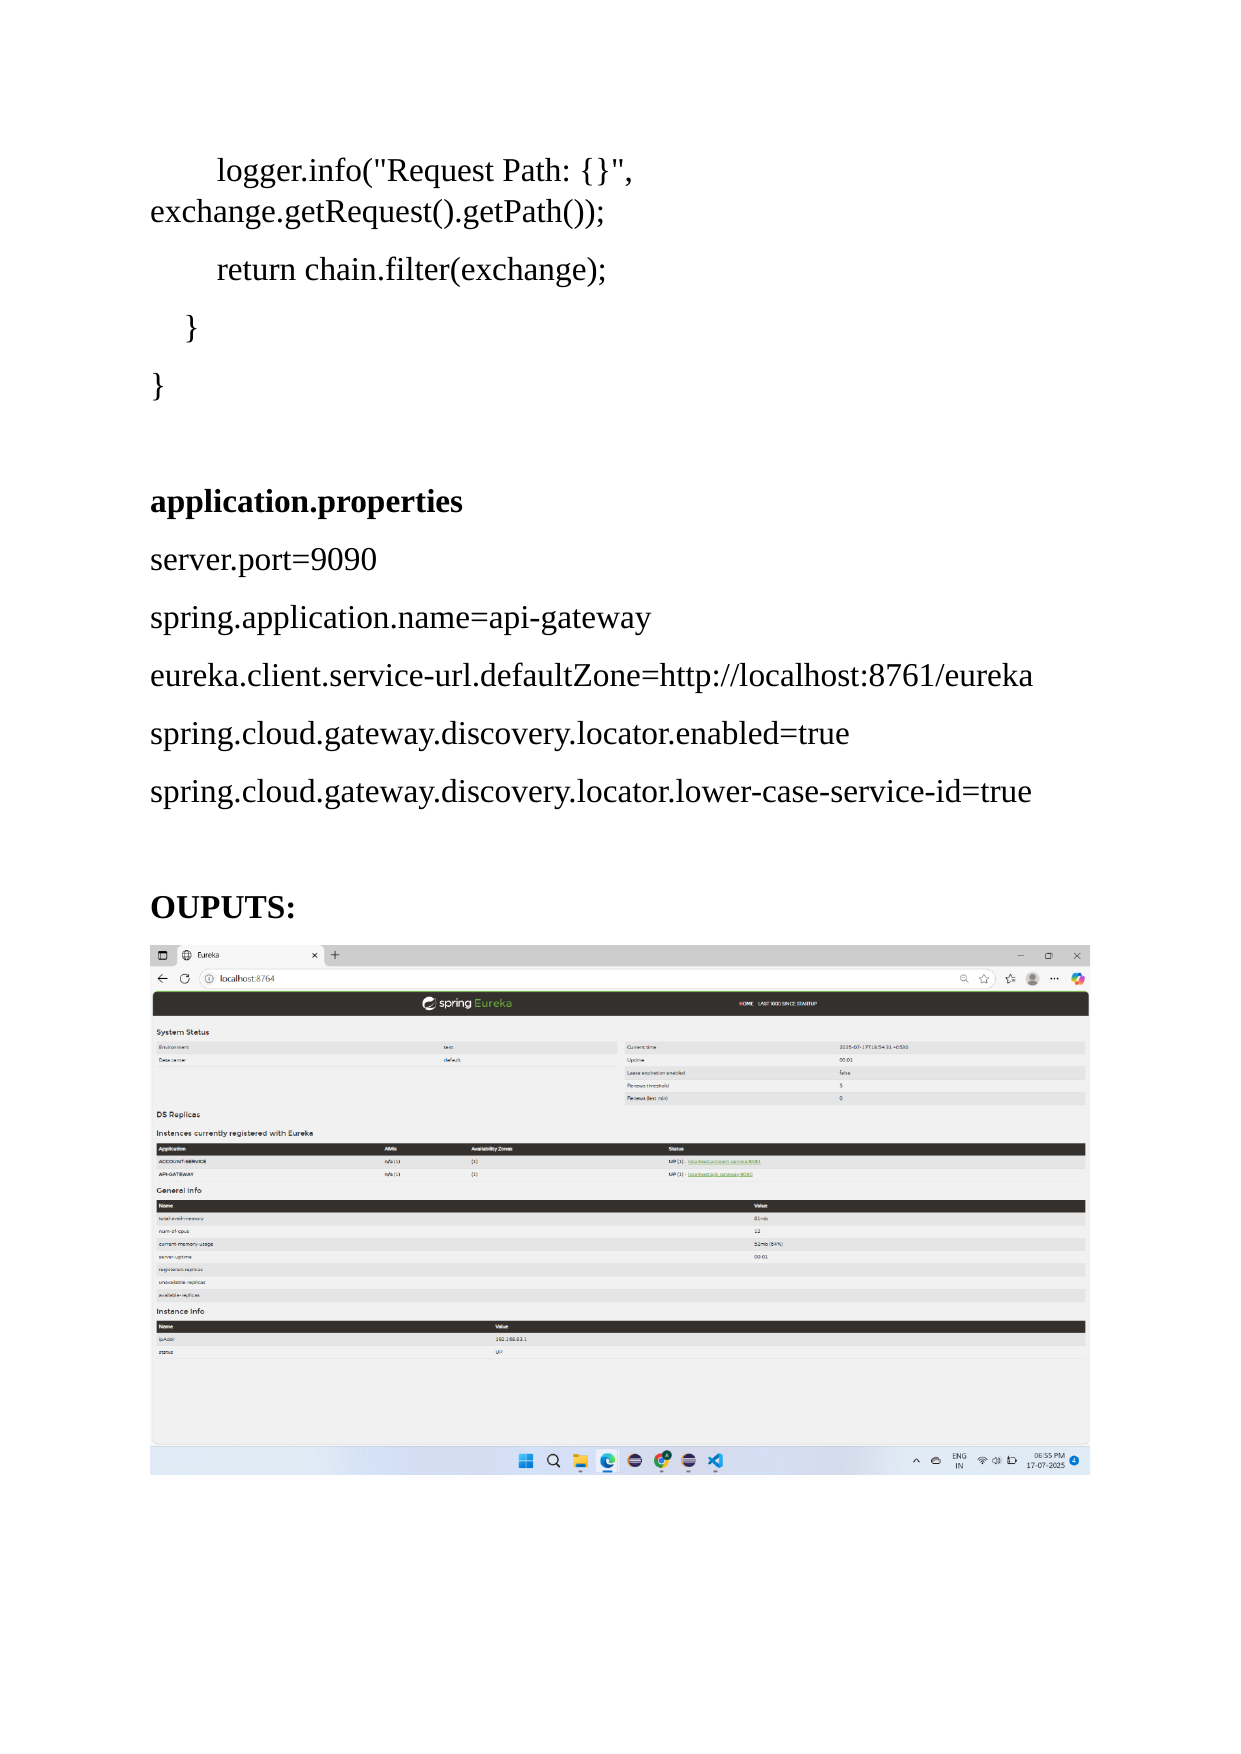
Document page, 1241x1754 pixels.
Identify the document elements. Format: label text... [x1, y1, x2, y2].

picture [150, 945, 1091, 1475]
text logger.info("Request Path: {}", exchange.getRequest().getPath()); [150, 150, 1090, 230]
text } [150, 307, 1090, 346]
text OUPUTS: [150, 888, 1090, 926]
text spring.application.name=api-gateway [150, 597, 1090, 636]
text } [150, 365, 1090, 404]
text spring.cloud.gateway.discovery.locator.enabled=true [150, 713, 1090, 752]
text return chain.filter(exchange); [150, 249, 1090, 288]
text application.properties [150, 481, 1090, 520]
text eureka.client.service-url.defaultZone=http://localhost:8761/eureka [150, 656, 1090, 694]
text spring.cloud.gateway.discovery.locator.lower-case-service-id=true [150, 772, 1090, 810]
text server.port=9090 [150, 539, 1090, 578]
